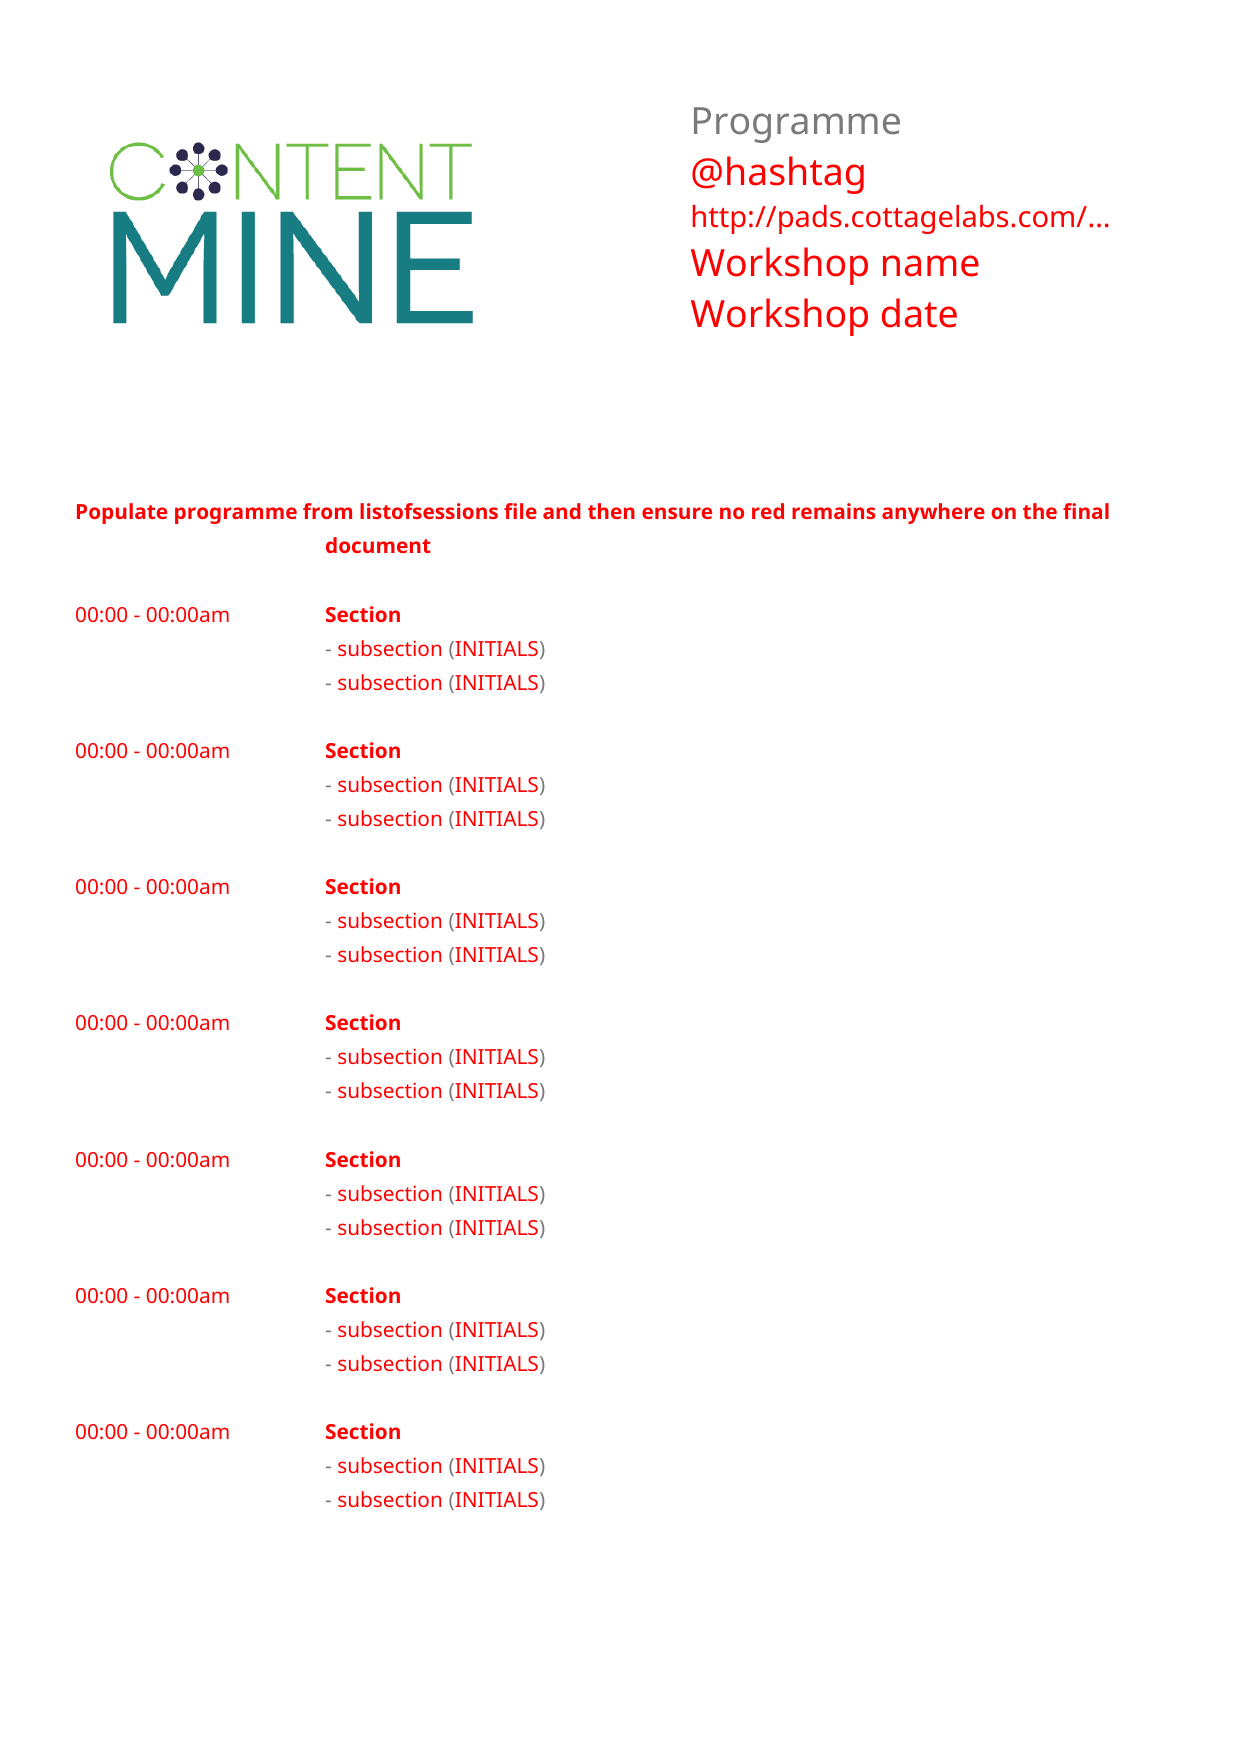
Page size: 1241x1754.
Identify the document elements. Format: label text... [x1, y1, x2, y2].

text 00:00 - 00:00am Section [75, 736, 1165, 764]
text 00:00 - 00:00am Section [75, 1417, 1165, 1446]
text - subsection (INITIALS) [75, 906, 1165, 935]
text - subsection (INITIALS) [75, 1451, 1165, 1480]
text 00:00 - 00:00am Section [75, 872, 1165, 901]
text - subsection (INITIALS) [75, 668, 1165, 696]
text - subsection (INITIALS) [75, 1485, 1165, 1514]
text - subsection (INITIALS) [75, 634, 1165, 662]
text Populate programme from listofsessions file and then ensure no red remains anywhere on the final document [75, 497, 1165, 560]
picture [73, 0, 510, 436]
text - subsection (INITIALS) [75, 804, 1165, 832]
text 00:00 - 00:00am Section [75, 1008, 1165, 1037]
text - subsection (INITIALS) [75, 770, 1165, 798]
text 00:00 - 00:00am Section [75, 1281, 1165, 1309]
text - subsection (INITIALS) [75, 1179, 1165, 1207]
text - subsection (INITIALS) [75, 1077, 1165, 1105]
text 00:00 - 00:00am Section [75, 1145, 1165, 1173]
text - subsection (INITIALS) [75, 1213, 1165, 1241]
text - subsection (INITIALS) [75, 1042, 1165, 1071]
text 00:00 - 00:00am Section [75, 600, 1165, 628]
text - subsection (INITIALS) [75, 1315, 1165, 1343]
text - subsection (INITIALS) [75, 940, 1165, 969]
text - subsection (INITIALS) [75, 1349, 1165, 1377]
